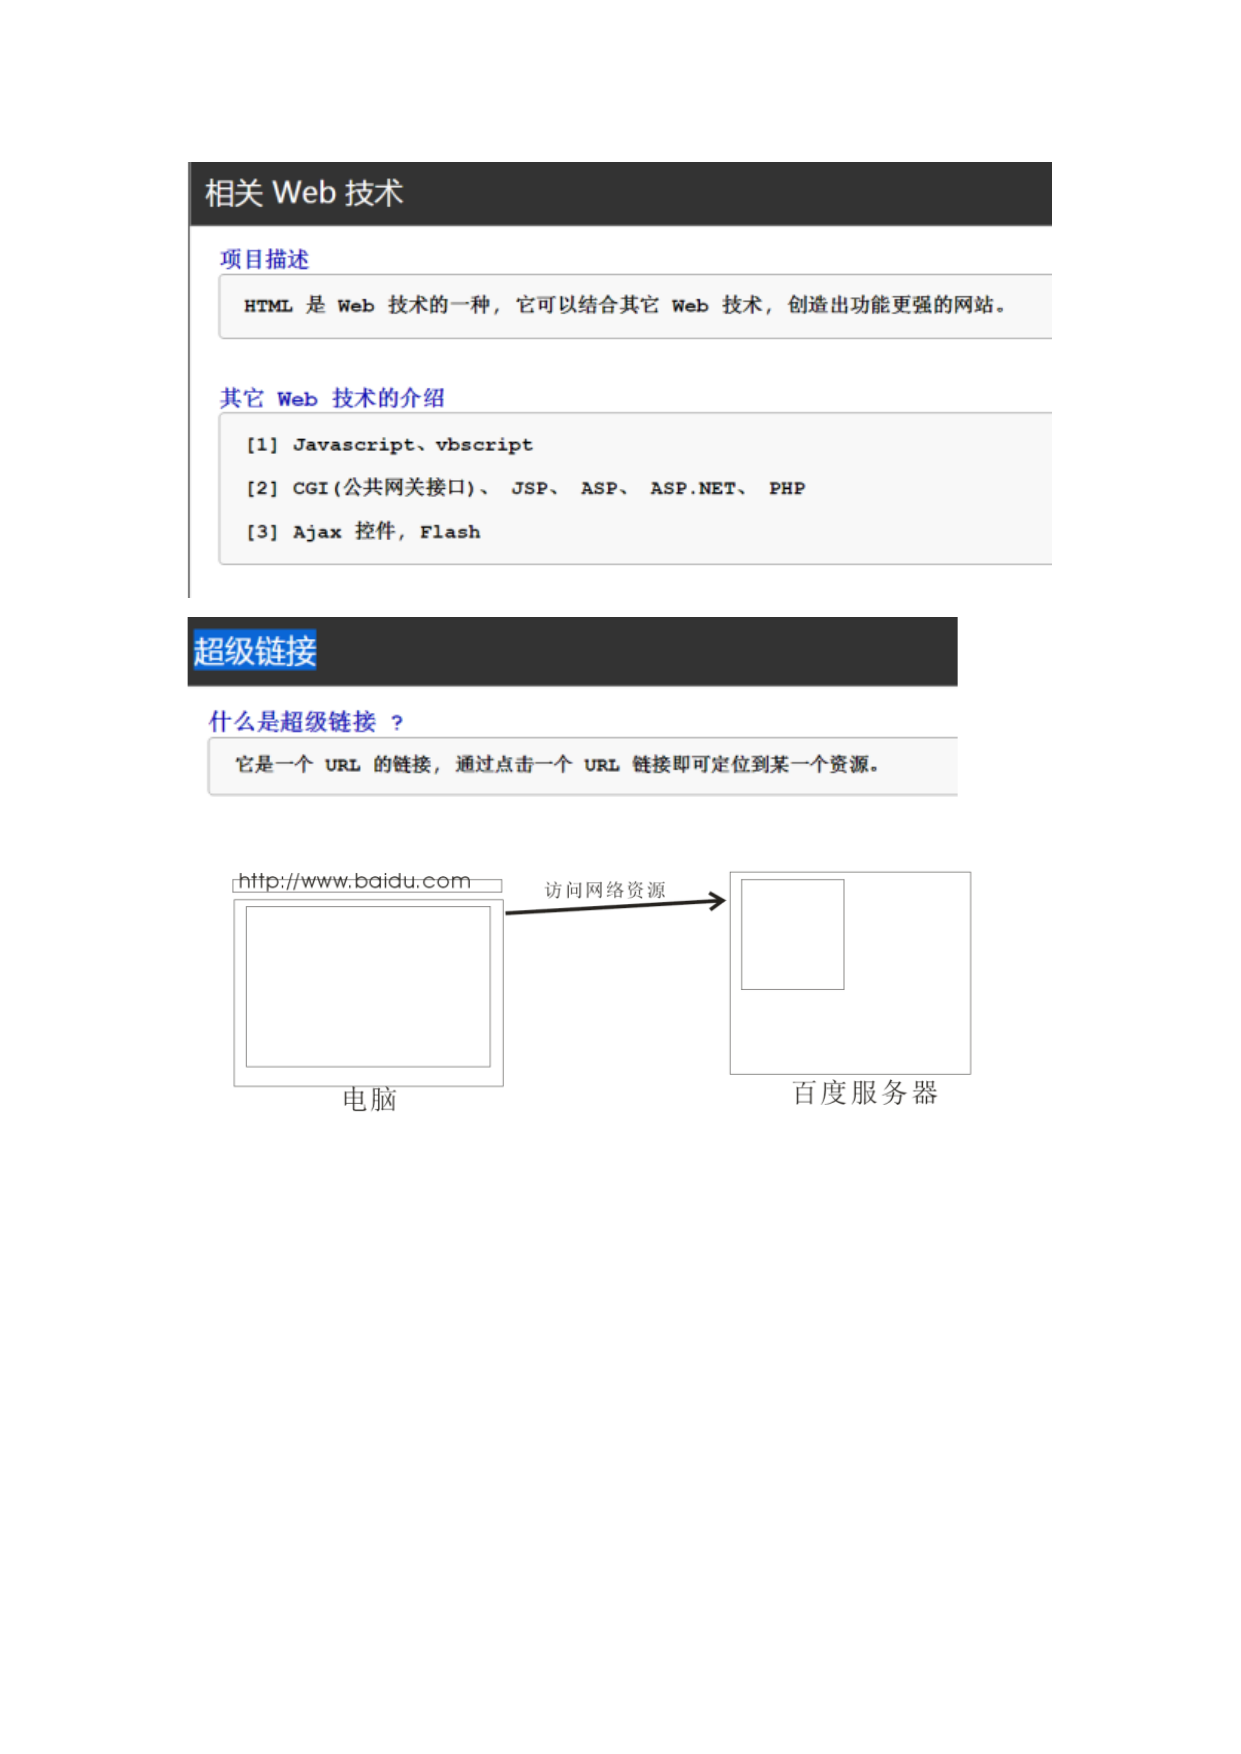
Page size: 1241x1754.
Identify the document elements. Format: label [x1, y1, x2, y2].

picture [187, 162, 1052, 598]
picture [187, 617, 958, 819]
picture [187, 844, 1052, 1136]
